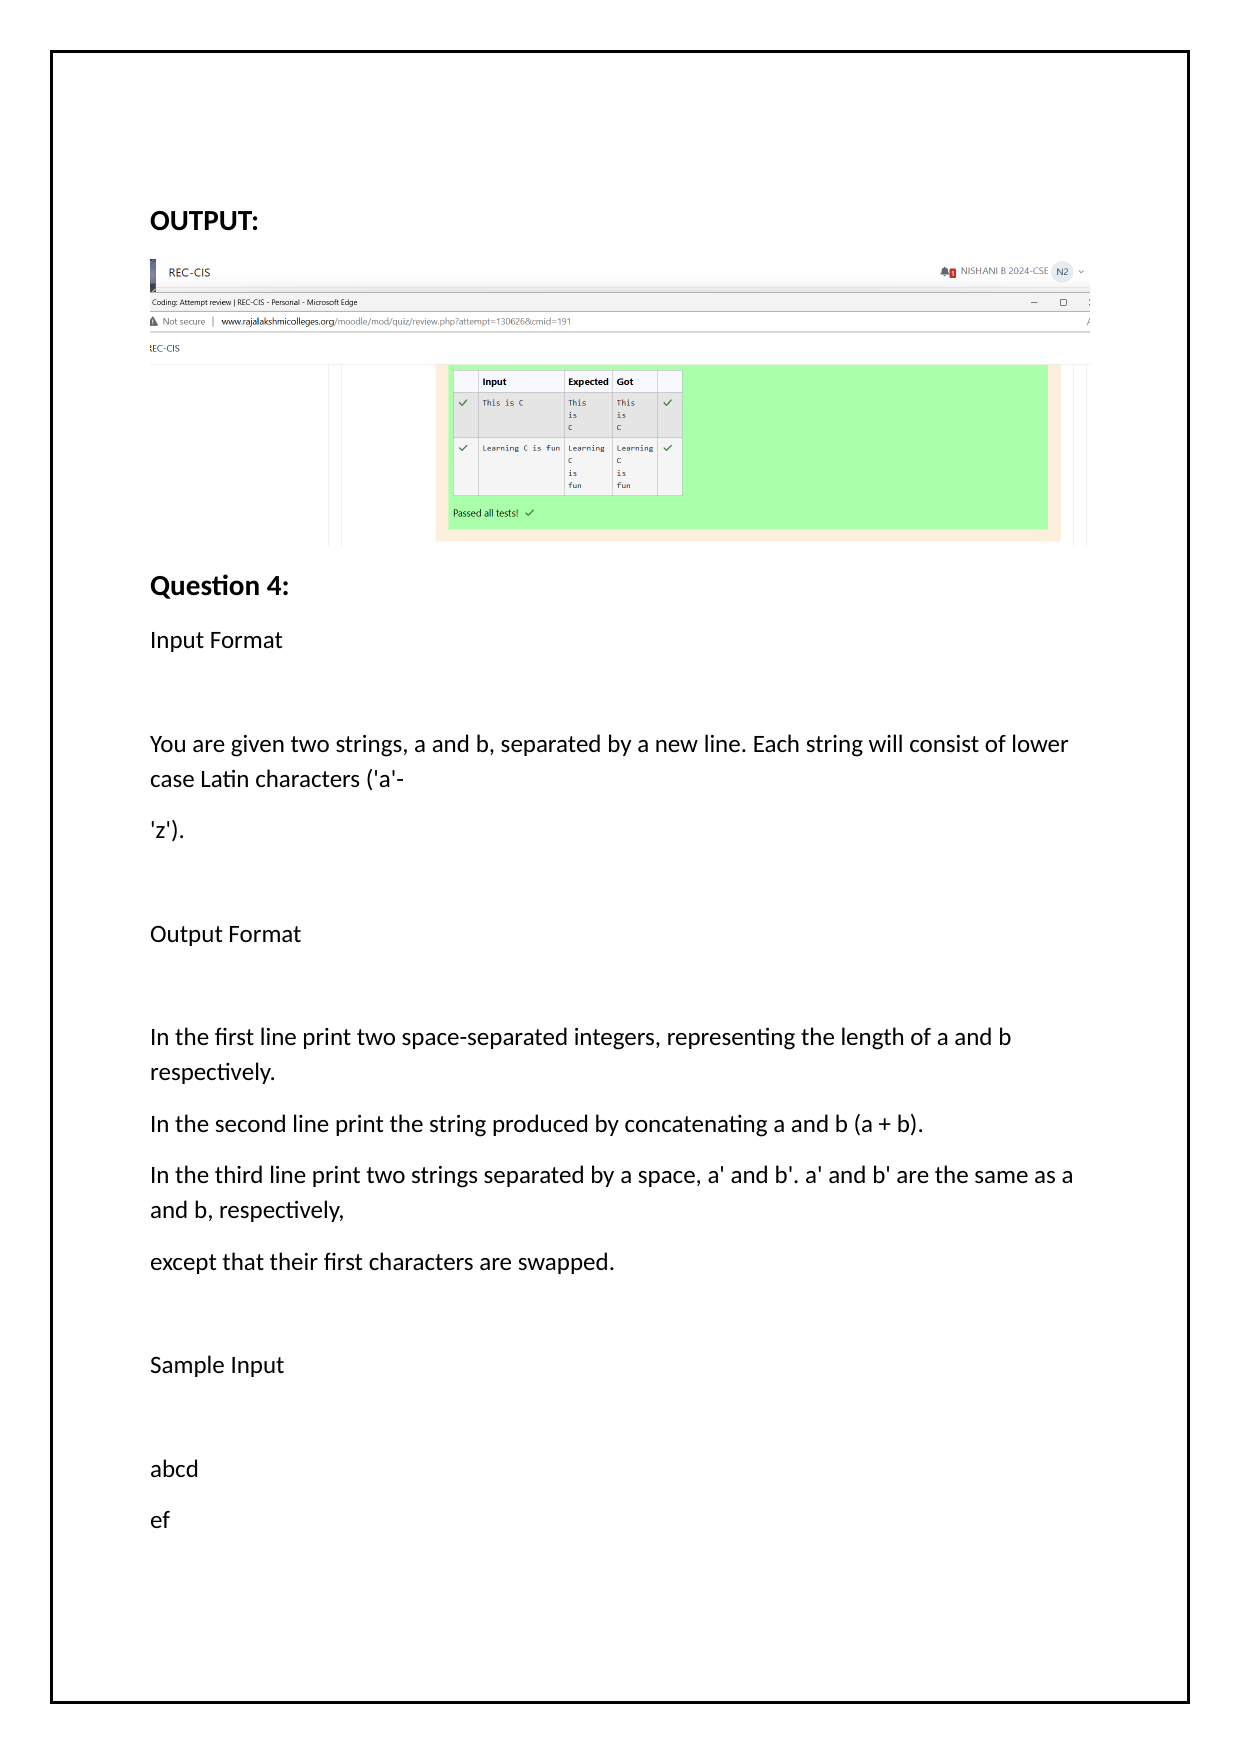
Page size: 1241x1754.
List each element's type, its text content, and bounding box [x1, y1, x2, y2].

text Input Format [150, 624, 1090, 655]
text ef [150, 1504, 1090, 1535]
text Question 4: [150, 567, 1090, 603]
text In the first line print two space-separated integers, representing the length of a and b respectively. [150, 1021, 1090, 1087]
picture [150, 259, 1091, 546]
text In the second line print the string produced by concatenating a and b (a + b). [150, 1108, 1090, 1138]
text OUTPUT: [150, 202, 1090, 237]
text Output Format [150, 918, 1090, 948]
text 'z'). [150, 814, 1090, 845]
text Sample Input [150, 1349, 1090, 1380]
text You are given two strings, a and b, separated by a new line. Each string will consist of lower case Latin characters ('a'- [150, 728, 1090, 793]
text abcd [150, 1453, 1090, 1483]
text In the third line print two strings separated by a space, a' and b'. a' and b' are the same as a and b, respectively, [150, 1159, 1090, 1225]
text except that their first characters are swapped. [150, 1246, 1090, 1277]
